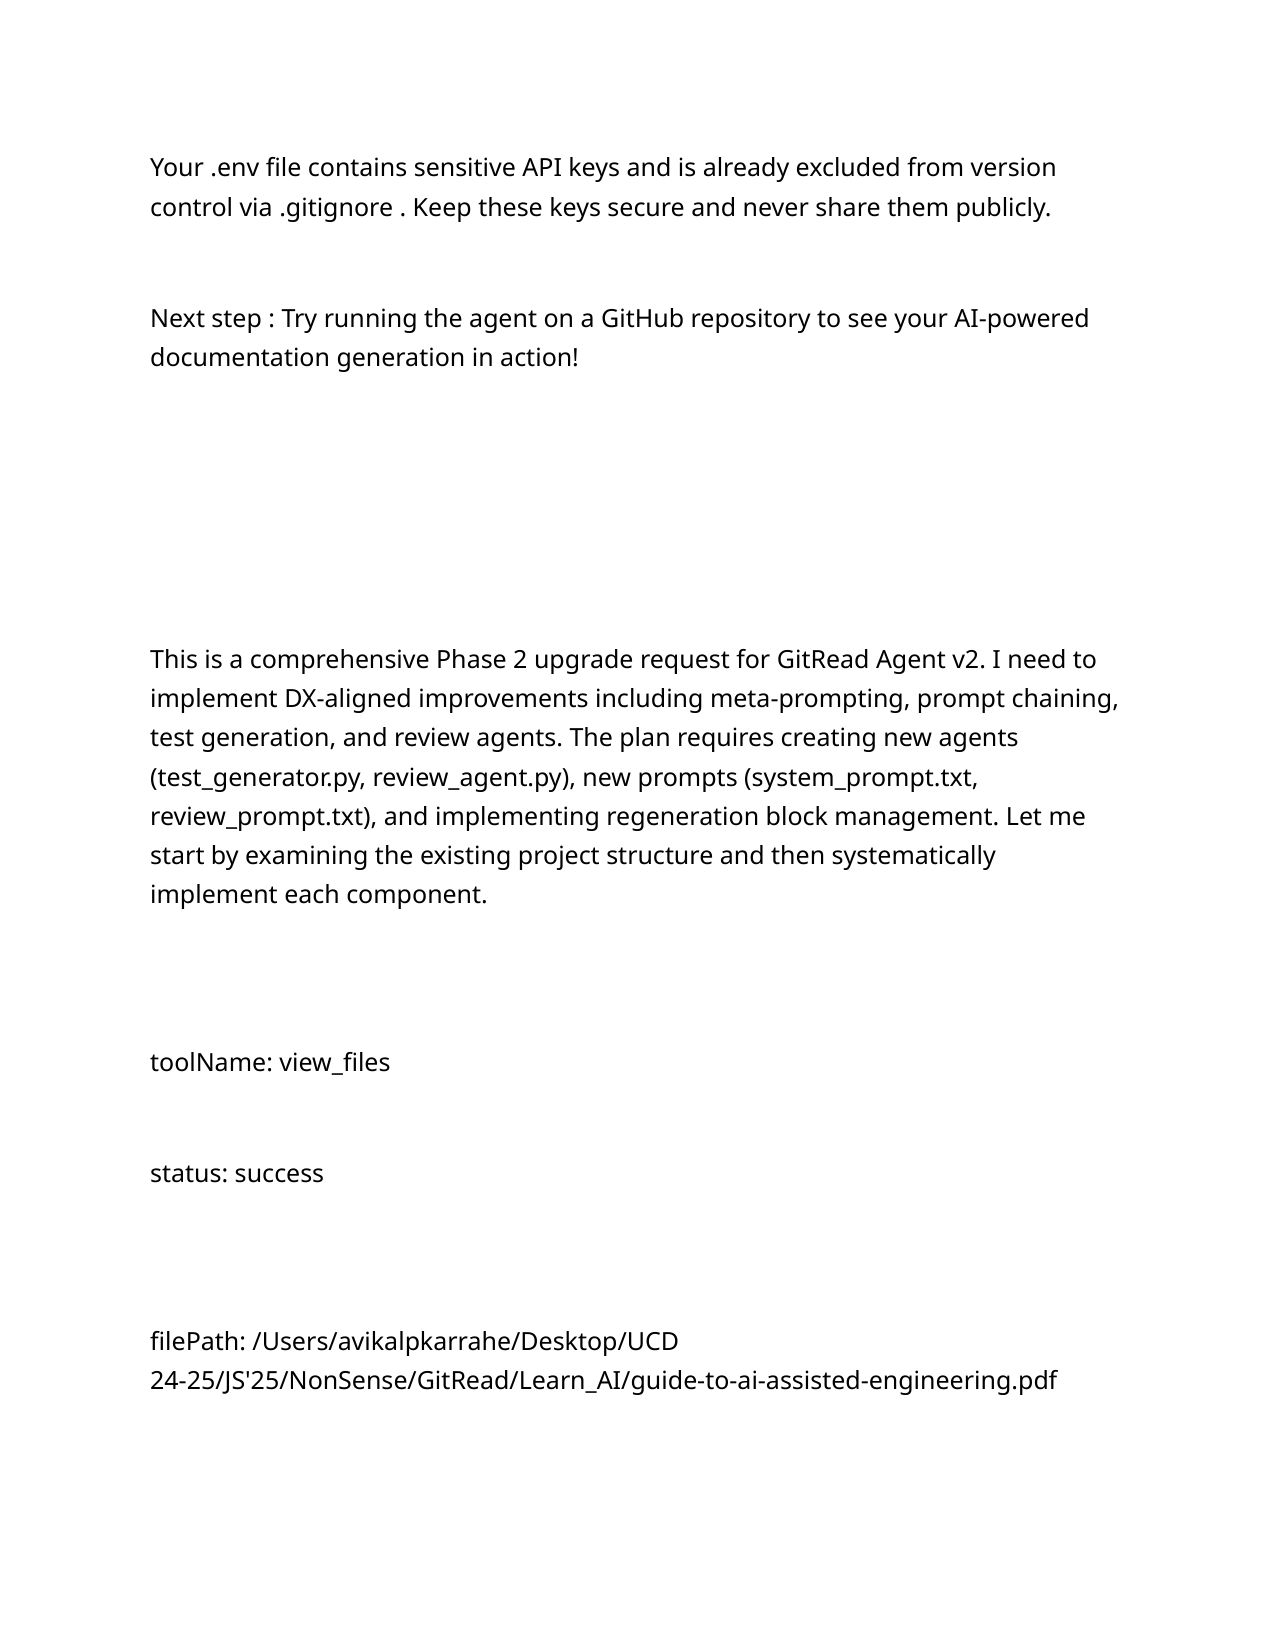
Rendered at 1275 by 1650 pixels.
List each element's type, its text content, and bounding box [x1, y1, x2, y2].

text toolName: view_files [150, 1044, 1125, 1078]
text filePath: /Users/avikalpkarrahe/Desktop/UCD 24-25/JS'25/NonSense/GitRead/Learn_AI/guide-to-ai-assisted-engineering.pdf [150, 1323, 1125, 1397]
text This is a comprehensive Phase 2 upgrade request for GitRead Agent v2. I need to implement DX-aligned improvements including meta-prompting, prompt chaining, test generation, and review agents. The plan requires creating new agents (test_generator.py, review_agent.py), new prompts (system_prompt.txt, review_prompt.txt), and implementing regeneration block management. Let me start by examining the existing project structure and then systematically implement each component. [150, 642, 1125, 911]
text Your .env file contains sensitive API keys and is already excluded from version control via .gitignore . Keep these keys secure and never share them publicly. [150, 150, 1125, 223]
text Next step : Try running the agent on a GitHub repository to see your AI-powered documentation generation in action! [150, 301, 1125, 452]
text status: success [150, 1156, 1125, 1190]
